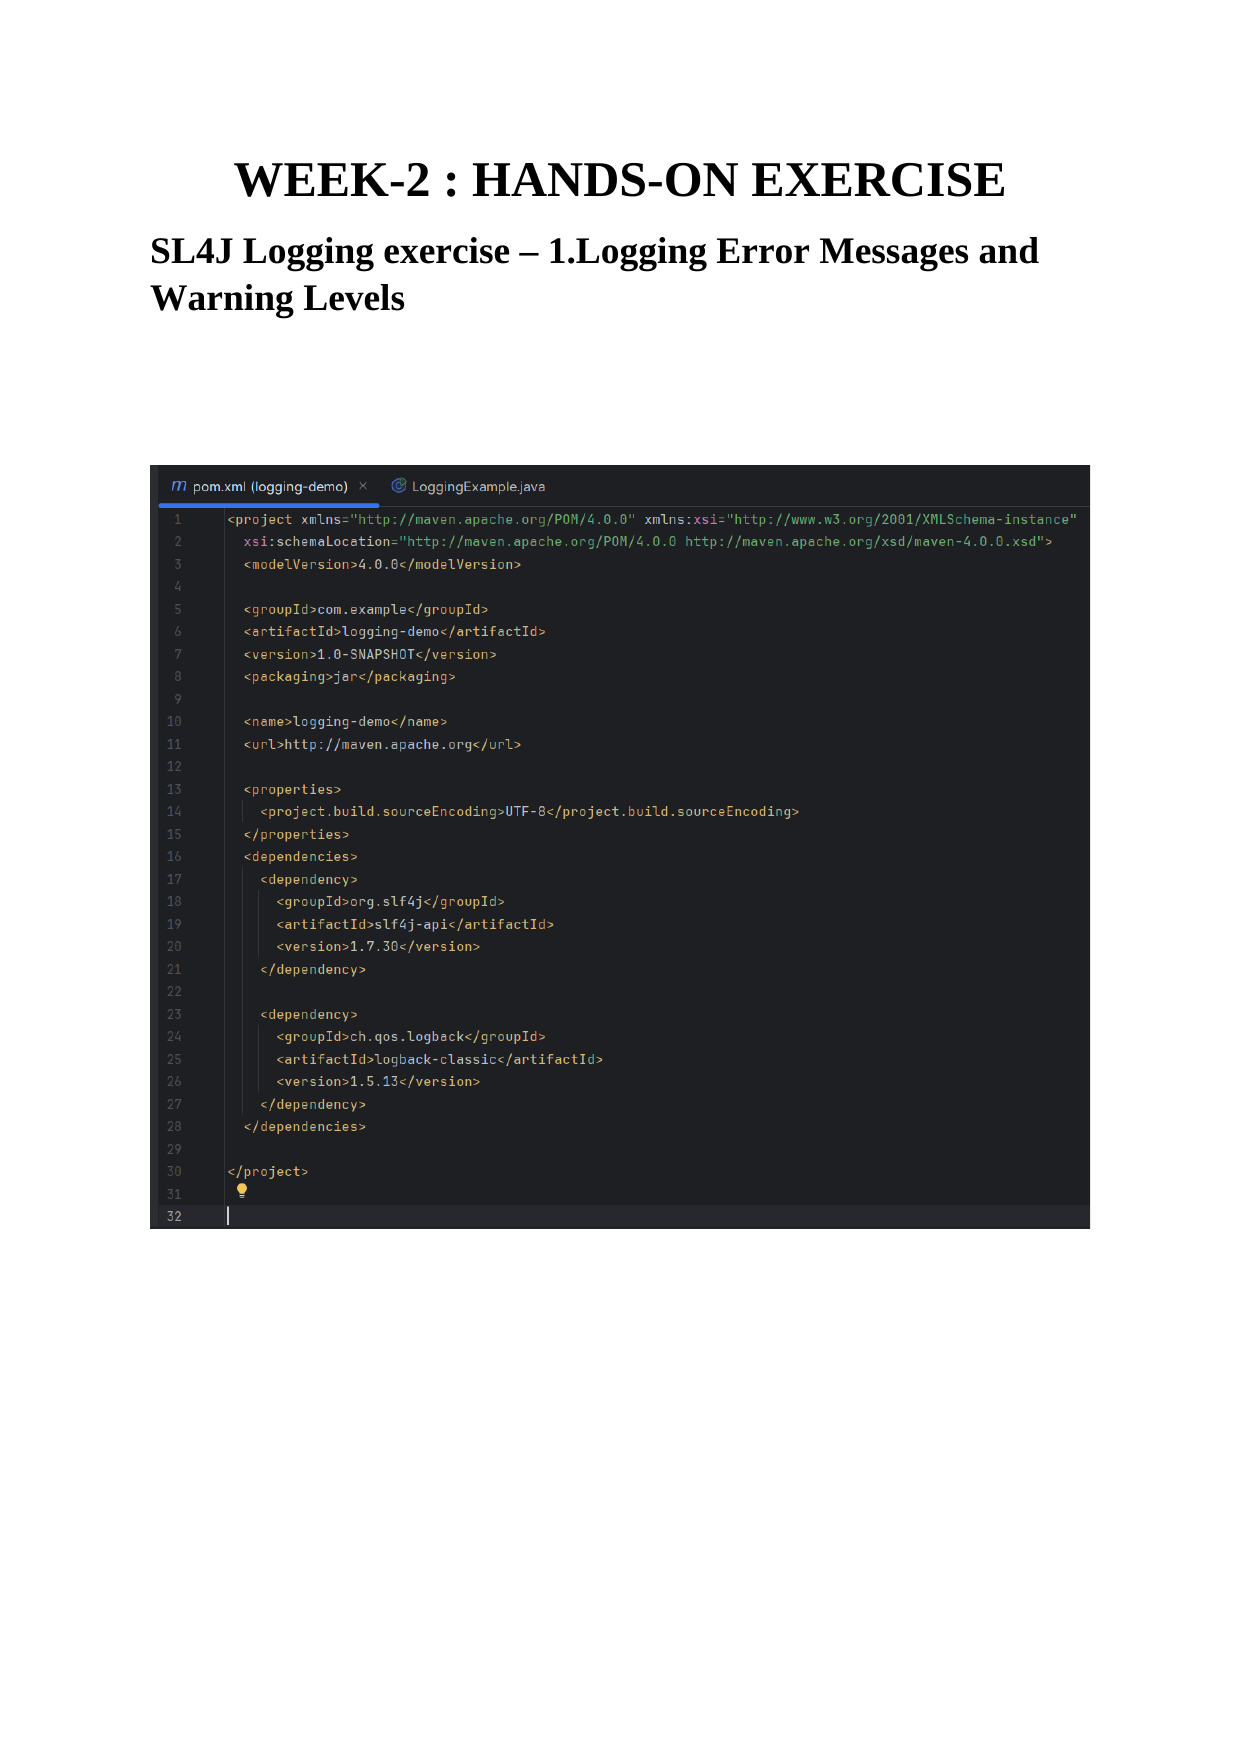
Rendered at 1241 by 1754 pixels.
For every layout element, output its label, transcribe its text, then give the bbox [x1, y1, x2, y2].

text SL4J Logging exercise – 1.Logging Error Messages and Warning Levels [150, 229, 1090, 318]
picture [150, 465, 1091, 1229]
text WEEK-2 : HANDS-ON EXERCISE [150, 150, 1090, 207]
